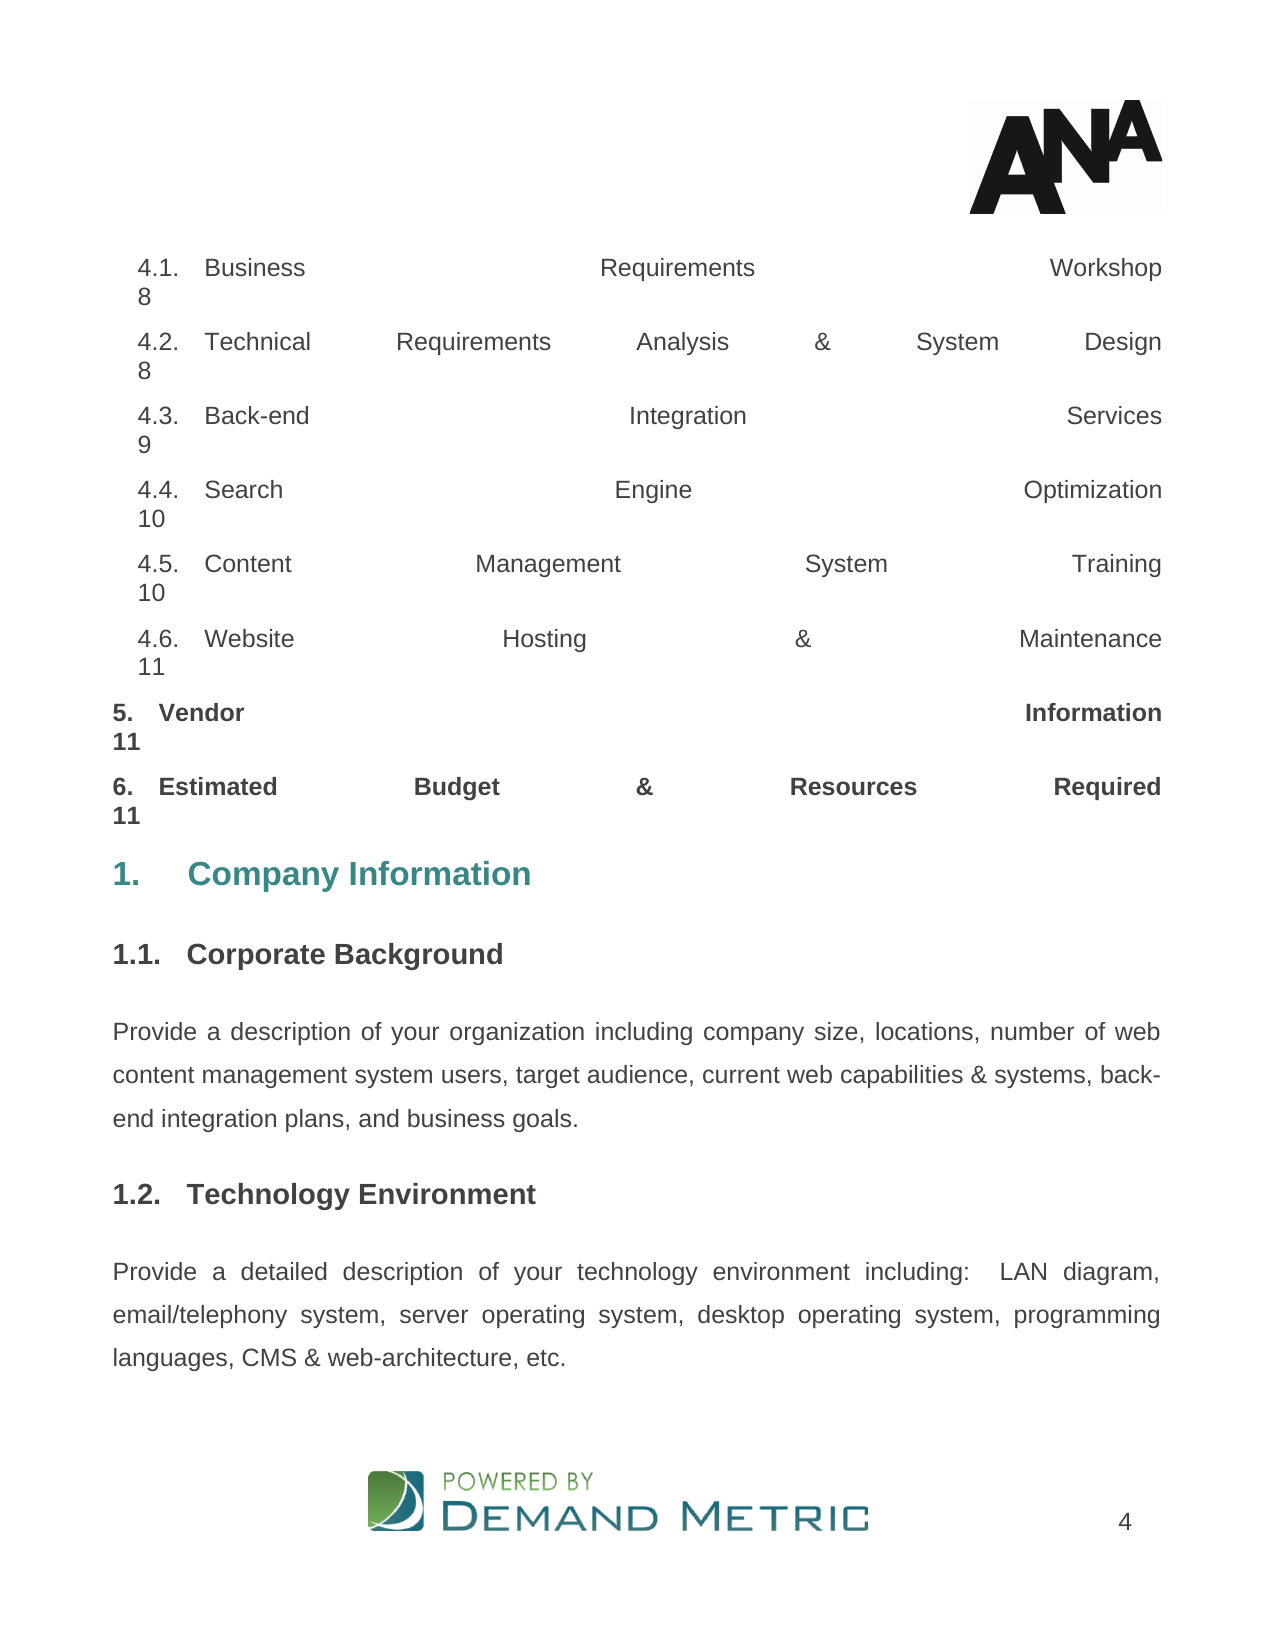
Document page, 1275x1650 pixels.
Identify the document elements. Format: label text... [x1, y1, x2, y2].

subtitle Company Information [112, 854, 1162, 893]
picture [368, 1471, 868, 1531]
text Provide a description of your organization including company size, locations, number of web content management system users, target audience, current web capabilities & systems, back-end integration plans, and business goals. [112, 1017, 1162, 1132]
text Provide a detailed description of your technology environment including: LAN diagram, email/telephony system, server operating system, desktop operating system, programming languages, CMS & web-architecture, etc. [112, 1257, 1162, 1372]
subtitle Technology Environment [112, 1177, 1162, 1210]
subtitle Corporate Background [112, 937, 1162, 971]
picture [969, 100, 1163, 214]
